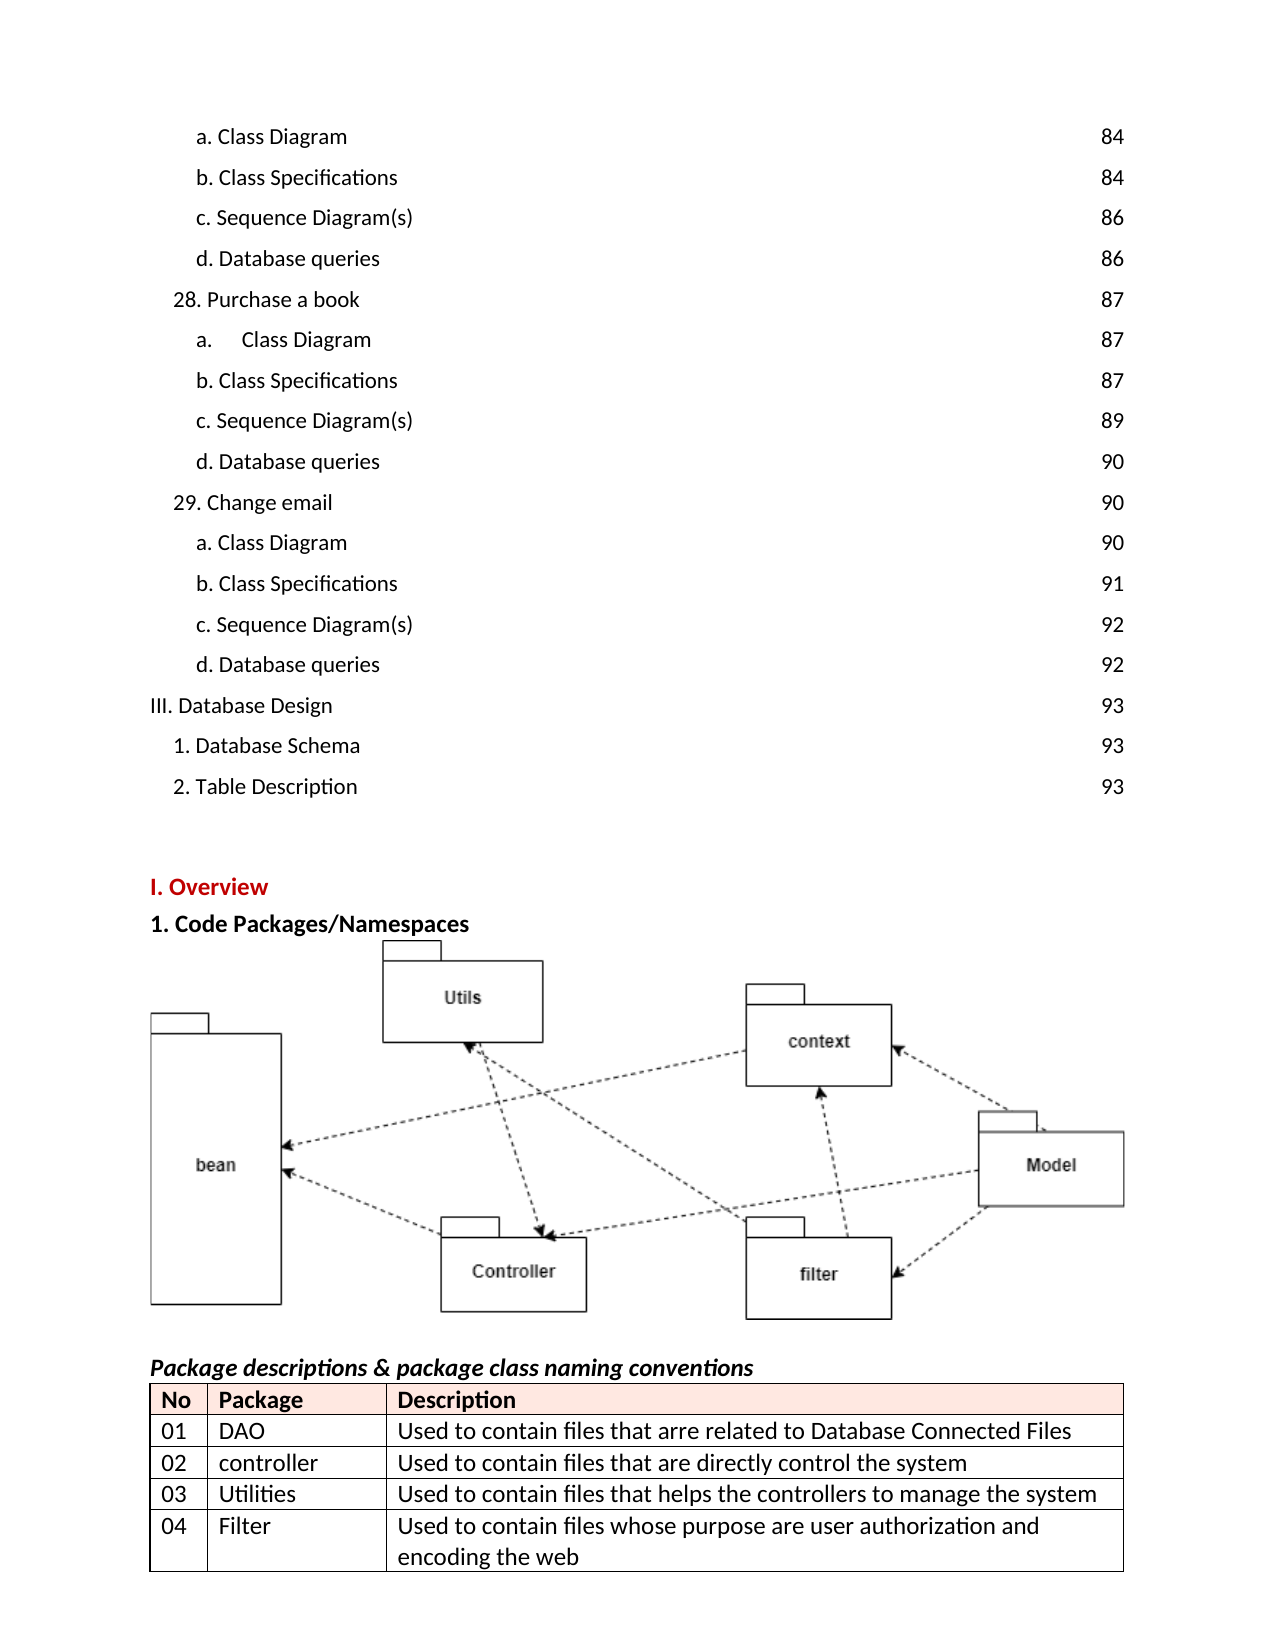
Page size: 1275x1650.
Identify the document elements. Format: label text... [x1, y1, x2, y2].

table_cell 03 [151, 1479, 207, 1509]
table_cell controller [208, 1447, 386, 1477]
table_header No [151, 1384, 207, 1414]
subtitle 1. Code Packages/Namespaces [150, 908, 1125, 938]
table_cell DAO [208, 1415, 386, 1446]
table_cell Used to contain files whose purpose are user authorization and encoding the web [387, 1510, 1123, 1571]
table_cell Utilities [208, 1479, 386, 1509]
table_header Package [208, 1384, 386, 1414]
table_cell Used to contain files that helps the controllers to manage the system [387, 1479, 1123, 1509]
picture [150, 940, 1125, 1320]
table_cell Filter [208, 1510, 386, 1571]
table_cell Used to contain files that are directly control the system [387, 1447, 1123, 1477]
table_cell Used to contain files that arre related to Database Connected Files [387, 1415, 1123, 1446]
text Package descriptions & package class naming conventions [150, 1352, 1125, 1383]
table_cell 01 [151, 1415, 207, 1446]
table_cell 02 [151, 1447, 207, 1477]
table_cell 04 [151, 1510, 207, 1571]
subtitle I. Overview [150, 871, 1125, 901]
table_header Description [387, 1384, 1123, 1414]
